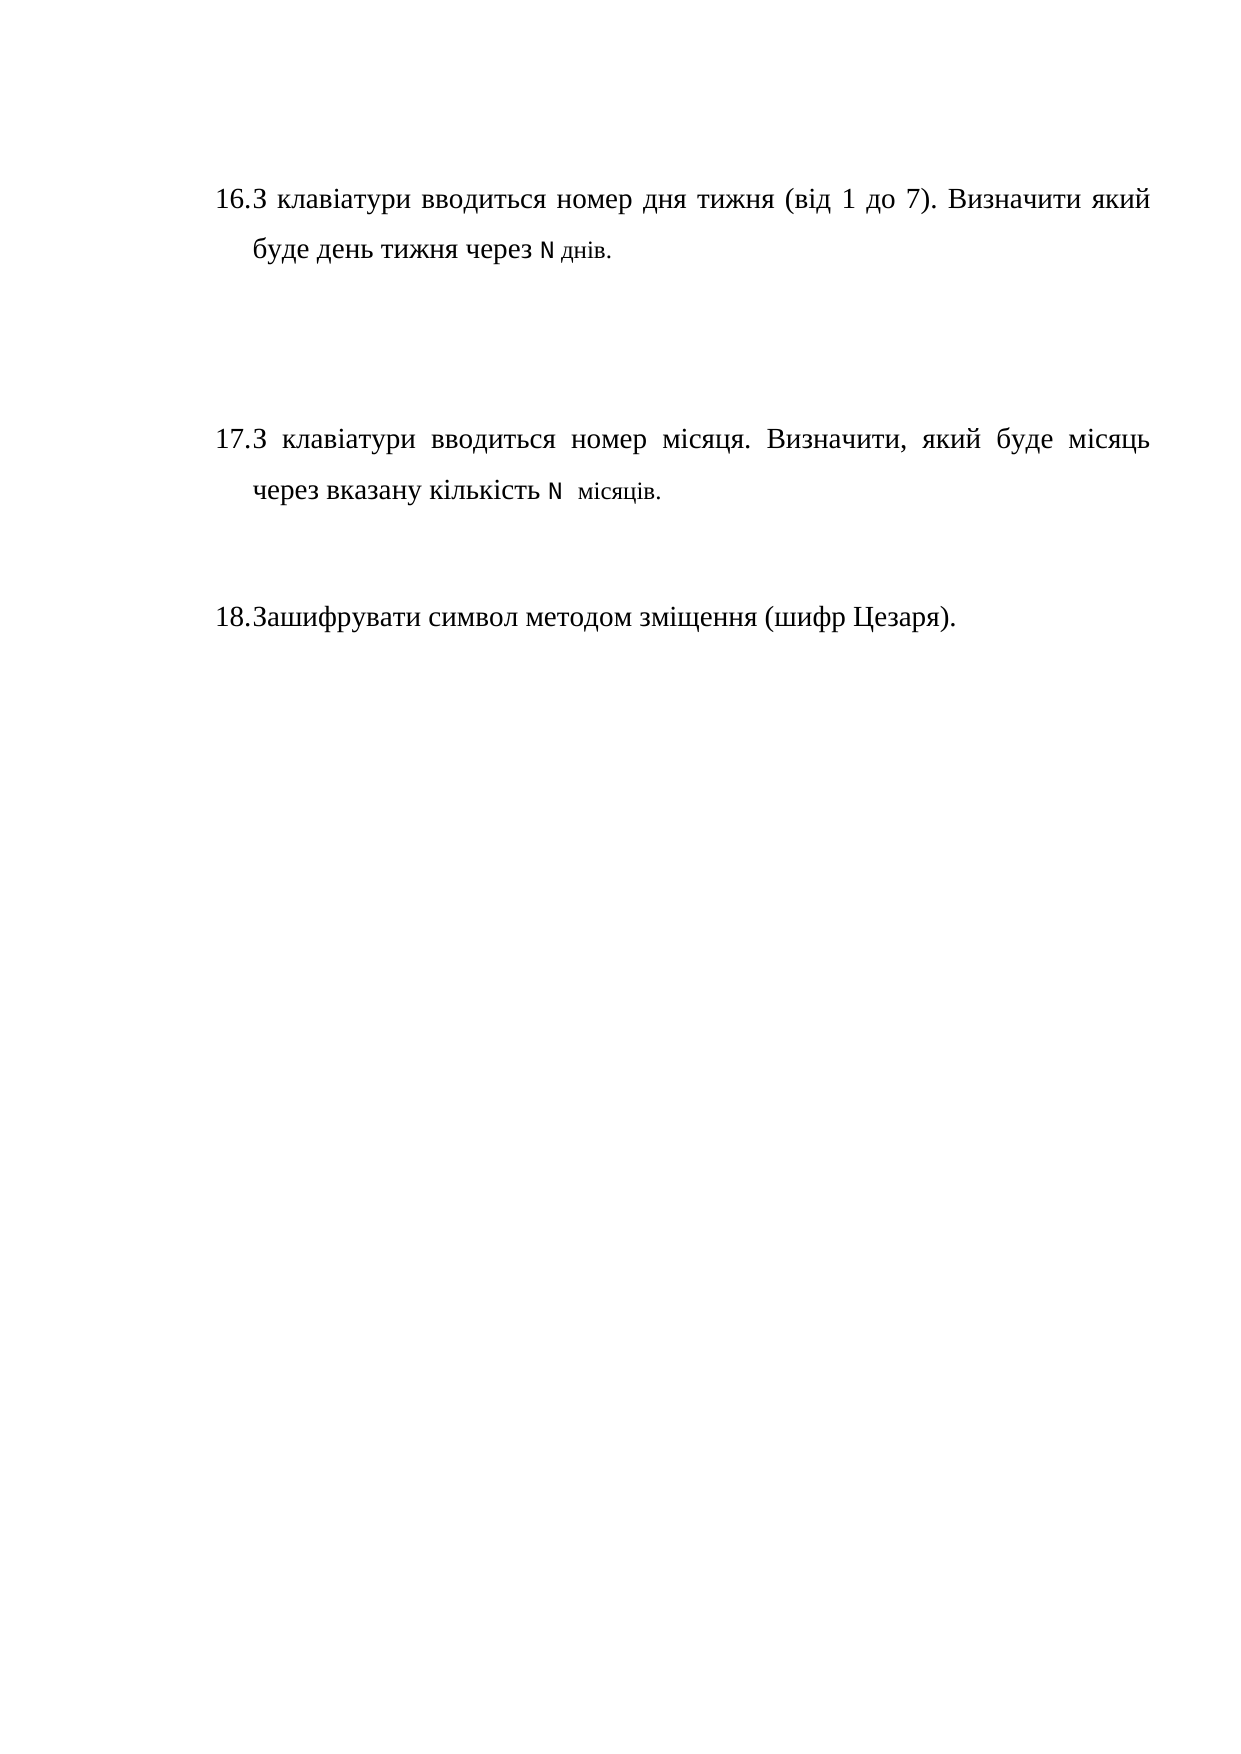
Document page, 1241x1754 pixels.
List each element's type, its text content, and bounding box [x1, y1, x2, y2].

list Зашифрувати символ методом зміщення (шифр Цезаря). [215, 599, 1152, 633]
list З клавіатури вводиться номер місяця. Визначити, який буде місяць через вказану кількість N місяців. [215, 422, 1152, 507]
list З клавіатури вводиться номер дня тижня (від 1 до 7). Визначити який буде день тижня через N днів. [215, 181, 1152, 266]
